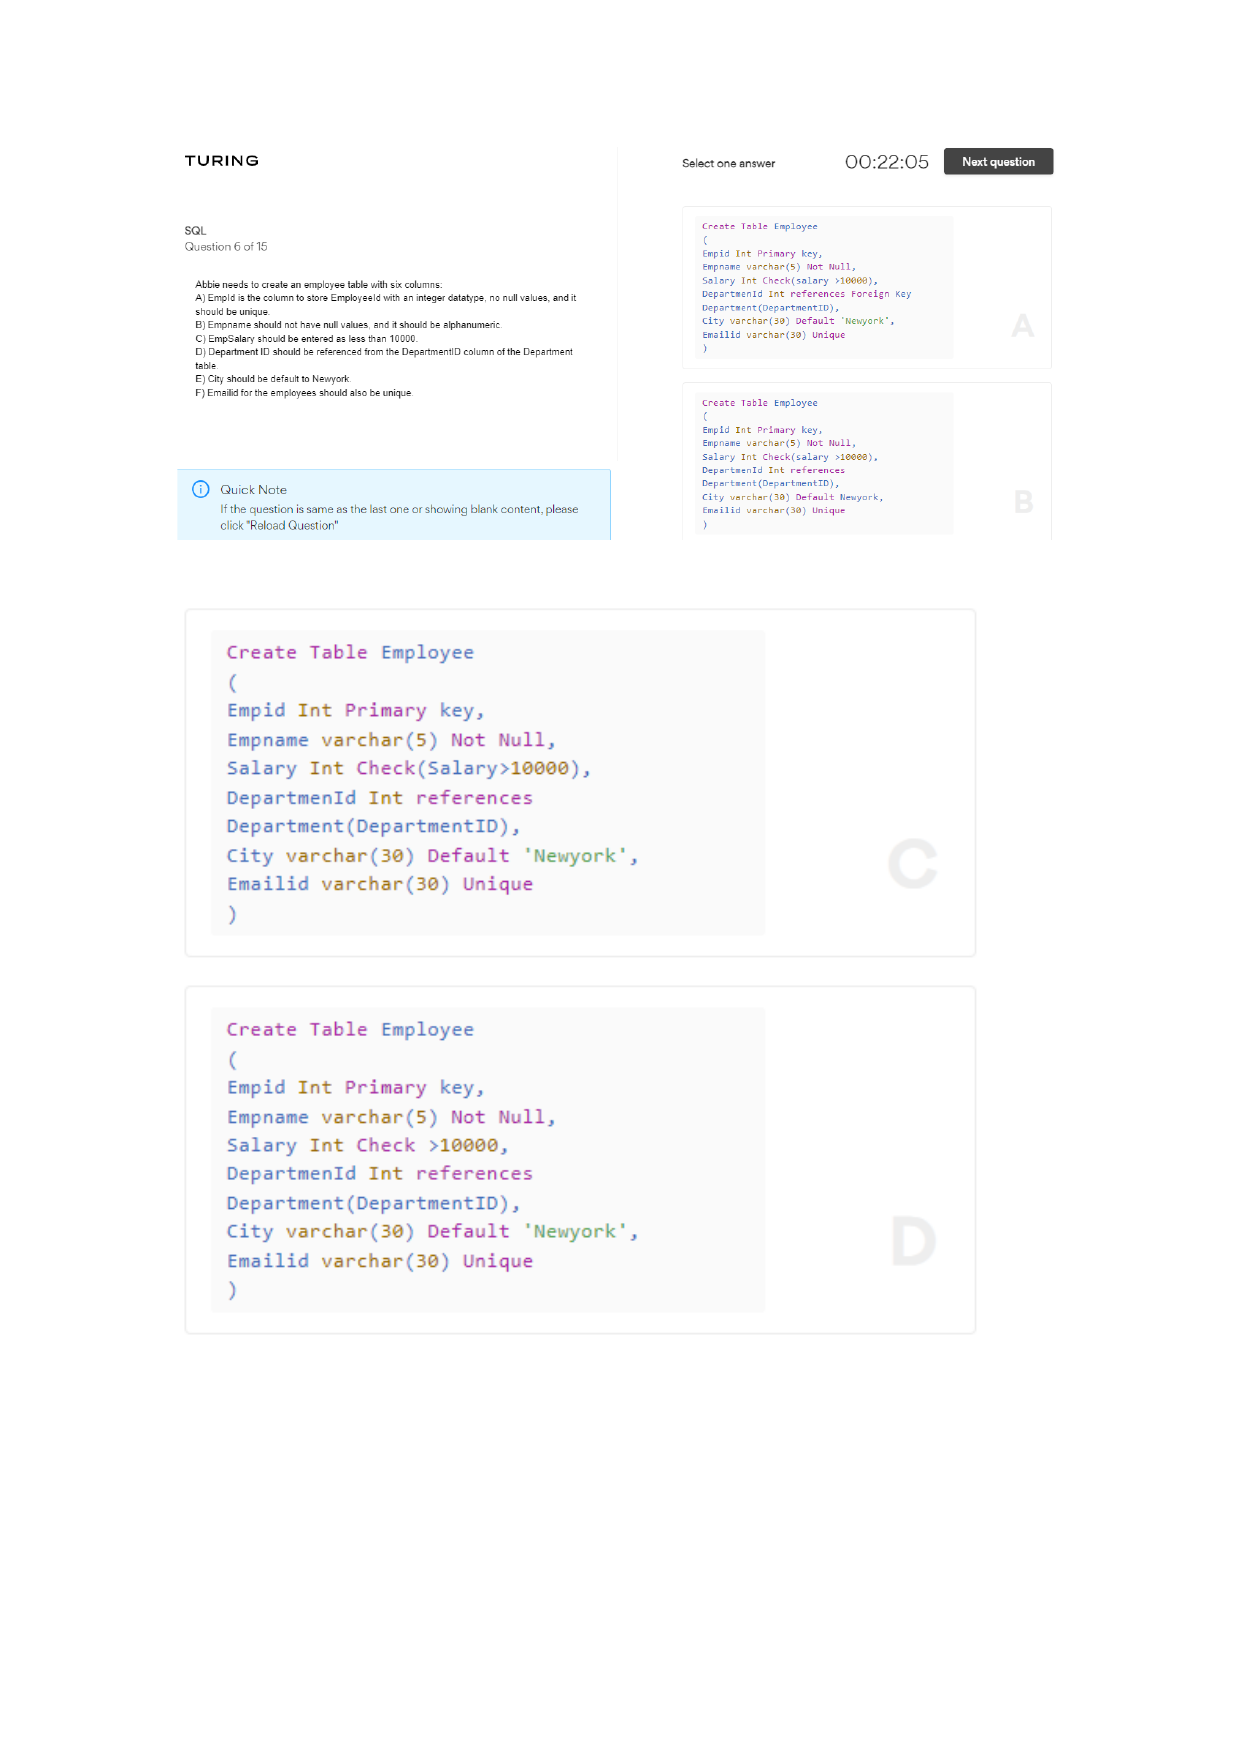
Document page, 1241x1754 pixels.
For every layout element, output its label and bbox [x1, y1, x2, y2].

picture [177, 605, 985, 1341]
picture [177, 147, 1063, 540]
